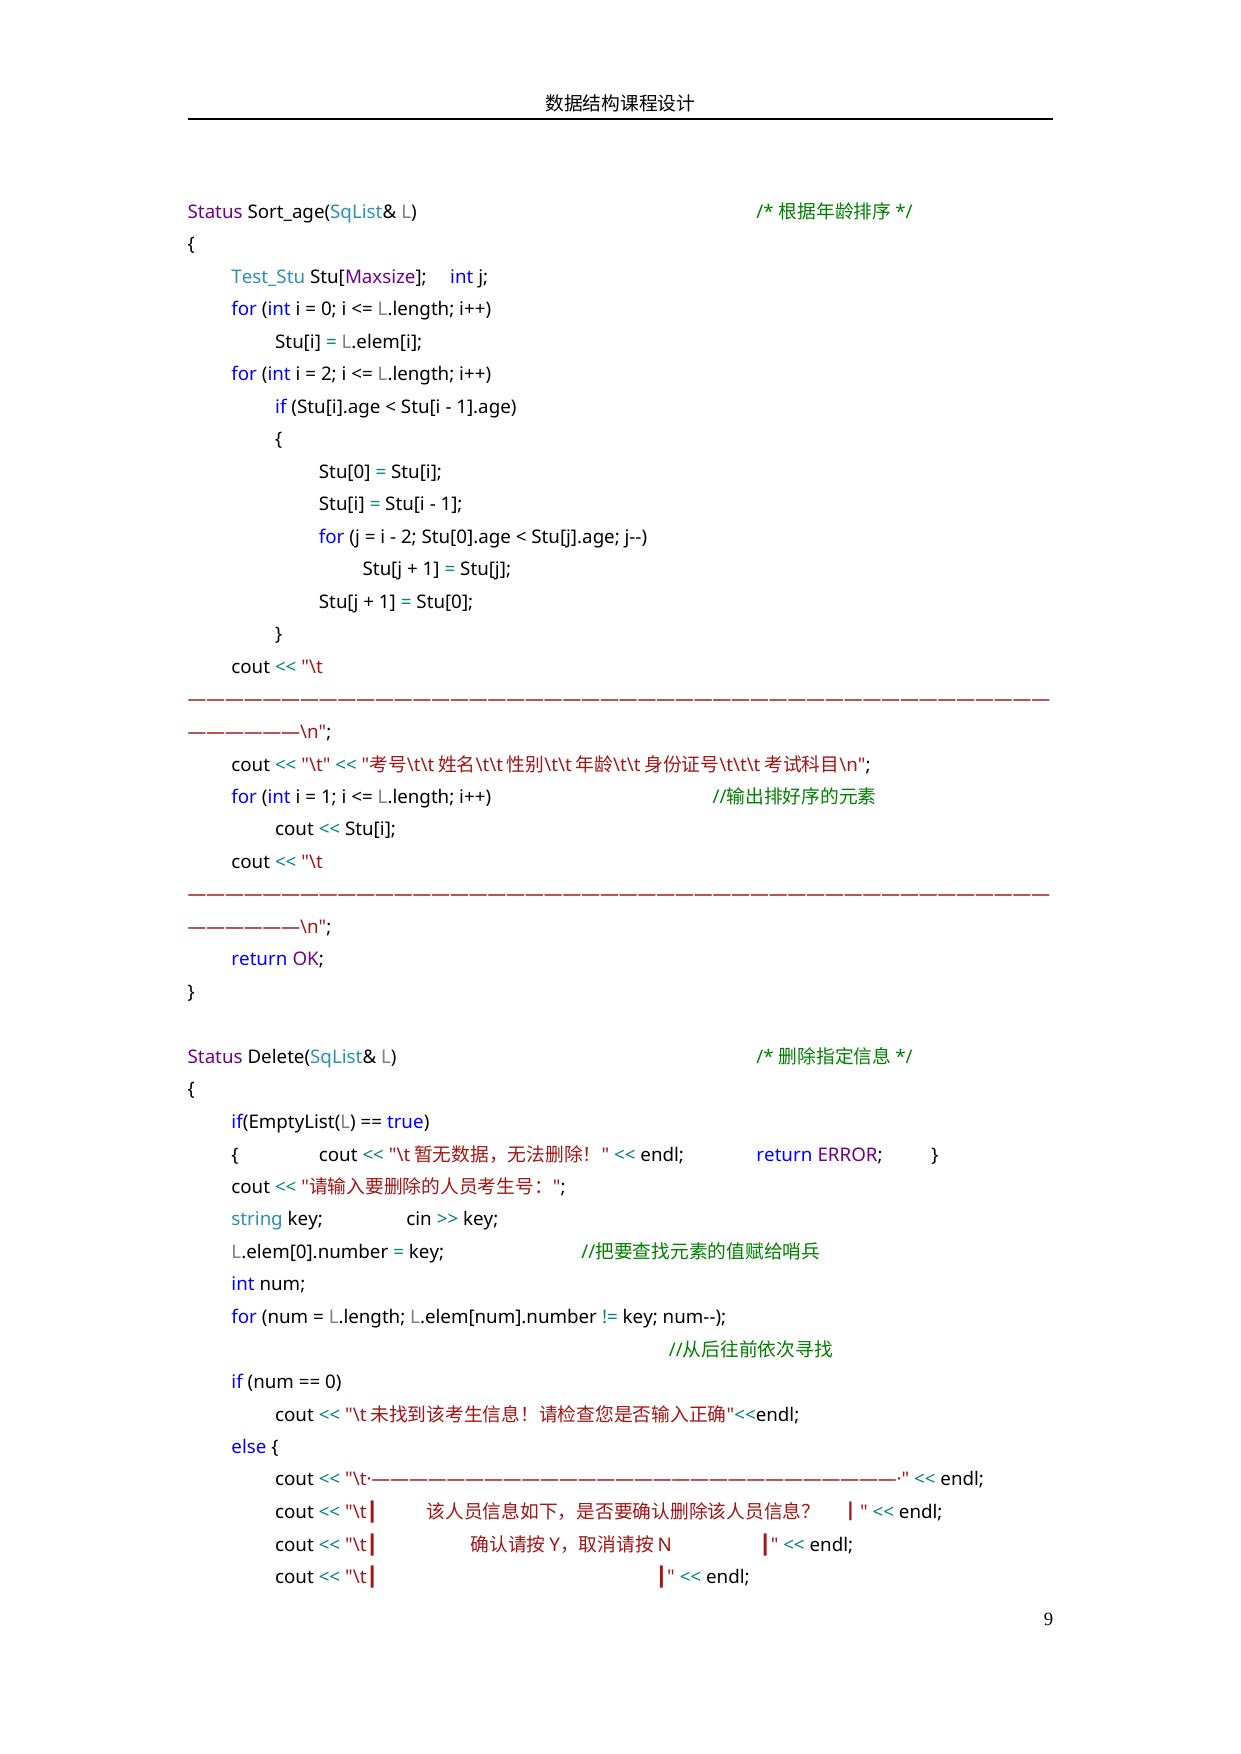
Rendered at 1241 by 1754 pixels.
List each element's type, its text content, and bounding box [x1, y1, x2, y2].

text { [187, 227, 1053, 259]
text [187, 1462, 1053, 1494]
text cout << "\t————————————————————————————————————————————————————\n"; [187, 649, 1053, 747]
text cout << "\t┃ ┃" << endl; [187, 1559, 1053, 1592]
text if(EmptyList(L) == true) [187, 1104, 1053, 1137]
text cout << "请输入要删除的人员考生号："; [187, 1169, 1053, 1202]
text else { [187, 1429, 1053, 1462]
text cout << "\t" << "考号\t\t姓名\t\t性别\t\t年龄\t\t身份证号\t\t\t考试科目\n"; [187, 747, 1053, 779]
text } [187, 617, 1053, 649]
text for (j = i - 2; Stu[0].age < Stu[j].age; j--) [187, 519, 1053, 552]
text cout << Stu[i]; [187, 812, 1053, 844]
text for (int i = 1; i <= L.length; i++) //输出排好序的元素 [187, 779, 1053, 812]
text Stu[j + 1] = Stu[j]; [187, 552, 1053, 584]
text cout << "\t未找到该考生信息！请检查您是否输入正确"<<endl; [187, 1397, 1053, 1429]
text Test_Stu Stu[Maxsize]; int j; [187, 259, 1053, 292]
text if (num == 0) [187, 1364, 1053, 1397]
text cout << "\t————————————————————————————————————————————————————\n"; [187, 844, 1053, 942]
text { cout << "\t暂无数据，无法删除！" << endl; return ERROR; } [187, 1137, 1053, 1169]
text int num; [187, 1267, 1053, 1299]
text { [187, 422, 1053, 454]
text } [187, 974, 1053, 1007]
text L.elem[0].number = key; //把要查找元素的值赋给哨兵 [187, 1234, 1053, 1267]
text Stu[j + 1] = Stu[0]; [187, 584, 1053, 617]
text return OK; [187, 942, 1053, 974]
text cout << "\t┃ 该人员信息如下，是否要确认删除该人员信息？ ┃" << endl; [187, 1494, 1053, 1527]
text Status Sort_age(SqList& L) /* 根据年龄排序 */ [187, 194, 1053, 227]
text Stu[i] = L.elem[i]; [187, 324, 1053, 357]
text cout << "\t┃ 确认请按Y，取消请按N ┃" << endl; [187, 1527, 1053, 1559]
text for (num = L.length; L.elem[num].number != key; num--); [187, 1299, 1053, 1332]
text if (Stu[i].age < Stu[i - 1].age) [187, 389, 1053, 422]
text Status Delete(SqList& L) /* 删除指定信息 */ [187, 1039, 1053, 1072]
text for (int i = 0; i <= L.length; i++) [187, 292, 1053, 324]
text Stu[i] = Stu[i - 1]; [187, 487, 1053, 519]
text Stu[0] = Stu[i]; [187, 454, 1053, 487]
text { [187, 1072, 1053, 1104]
text //从后往前依次寻找 [187, 1332, 1053, 1364]
text for (int i = 2; i <= L.length; i++) [187, 357, 1053, 389]
text string key; cin >> key; [187, 1202, 1053, 1234]
